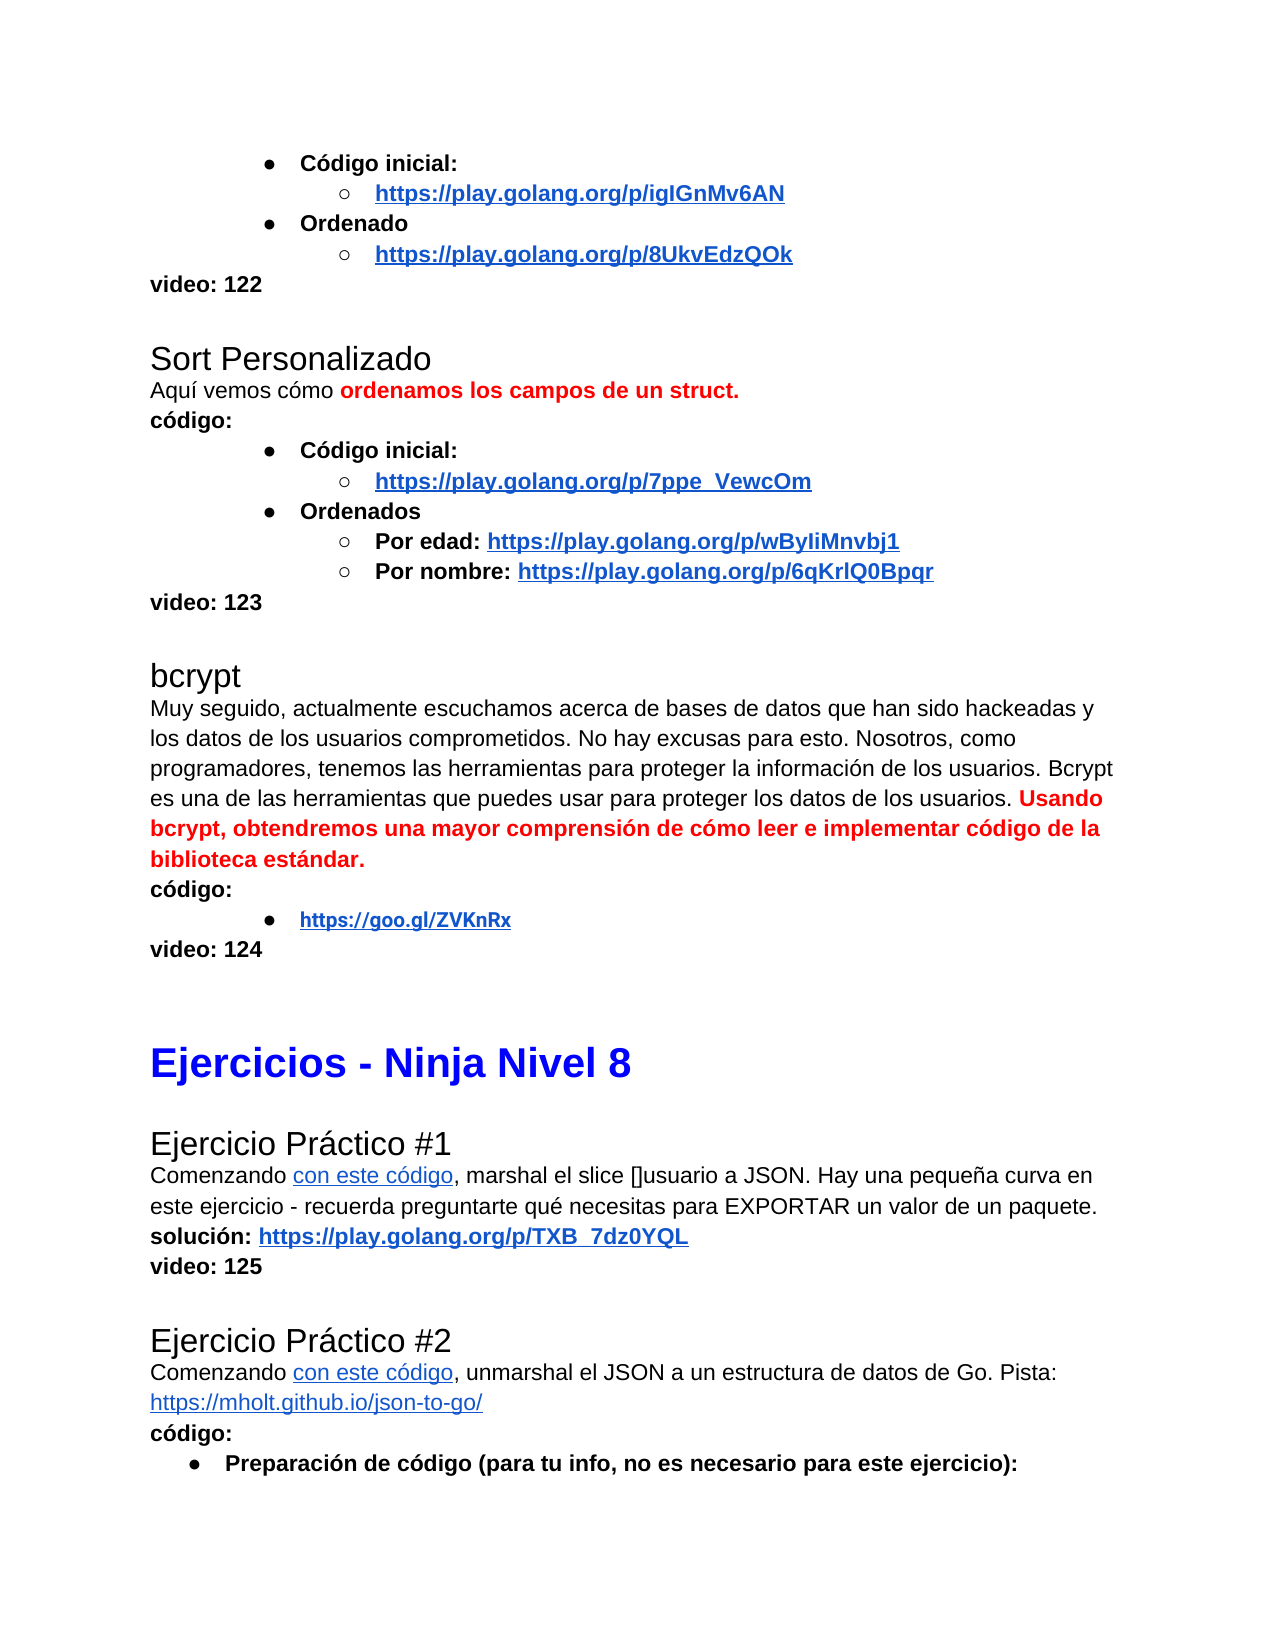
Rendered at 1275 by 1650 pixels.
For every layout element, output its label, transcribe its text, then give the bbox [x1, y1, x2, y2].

text video: 122 [150, 271, 1125, 297]
list Ordenados [262, 498, 1125, 524]
text código: [150, 407, 1125, 433]
text solución: https://play.golang.org/p/TXB_7dz0YQL [150, 1223, 1125, 1249]
text Muy seguido, actualmente escuchamos acerca de bases de datos que han sido hackeadas y los datos de los usuarios comprometidos. No hay excusas para esto. Nosotros, como programadores, tenemos las herramientas para proteger la información de los usuarios. Bcrypt es una de las herramientas que puedes usar para proteger los datos de los usuarios. Usando bcrypt, obtendremos una mayor comprensión de cómo leer e implementar código de la biblioteca estándar. [150, 694, 1125, 872]
list https://play.golang.org/p/7ppe_VewcOm [337, 468, 1125, 494]
list https://play.golang.org/p/8UkvEdzQOk [337, 241, 1125, 267]
text Comenzando con este código, marshal el slice []usuario a JSON. Hay una pequeña curva en este ejercicio - recuerda preguntarte qué necesitas para EXPORTAR un valor de un paquete. [150, 1162, 1125, 1219]
list Preparación de código (para tu info, no es necesario para este ejercicio): [187, 1450, 1125, 1476]
text código: [150, 1419, 1125, 1446]
text código: [150, 876, 1125, 902]
list https://play.golang.org/p/igIGnMv6AN [337, 180, 1125, 207]
subtitle Ejercicios - Ninja Nivel 8 [150, 1038, 1125, 1086]
subtitle Sort Personalizado [150, 338, 1125, 377]
list https://goo.gl/ZVKnRx [262, 906, 1125, 932]
list Código inicial: [262, 437, 1125, 464]
text video: 125 [150, 1253, 1125, 1279]
subtitle Ejercicio Práctico #1 [150, 1124, 1125, 1162]
text video: 124 [150, 936, 1125, 963]
text Comenzando con este código, unmarshal el JSON a un estructura de datos de Go. Pista: https://mholt.github.io/json-to-go/ [150, 1359, 1125, 1416]
text Aquí vemos cómo ordenamos los campos de un struct. [150, 377, 1125, 403]
text video: 123 [150, 588, 1125, 615]
list Por nombre: https://play.golang.org/p/6qKrlQ0Bpqr [337, 558, 1125, 584]
subtitle bcrypt [150, 656, 1125, 694]
subtitle Ejercicio Práctico #2 [150, 1321, 1125, 1359]
list Ordenado [262, 210, 1125, 237]
list Código inicial: [262, 150, 1125, 176]
list Por edad: https://play.golang.org/p/wByIiMnvbj1 [337, 528, 1125, 554]
